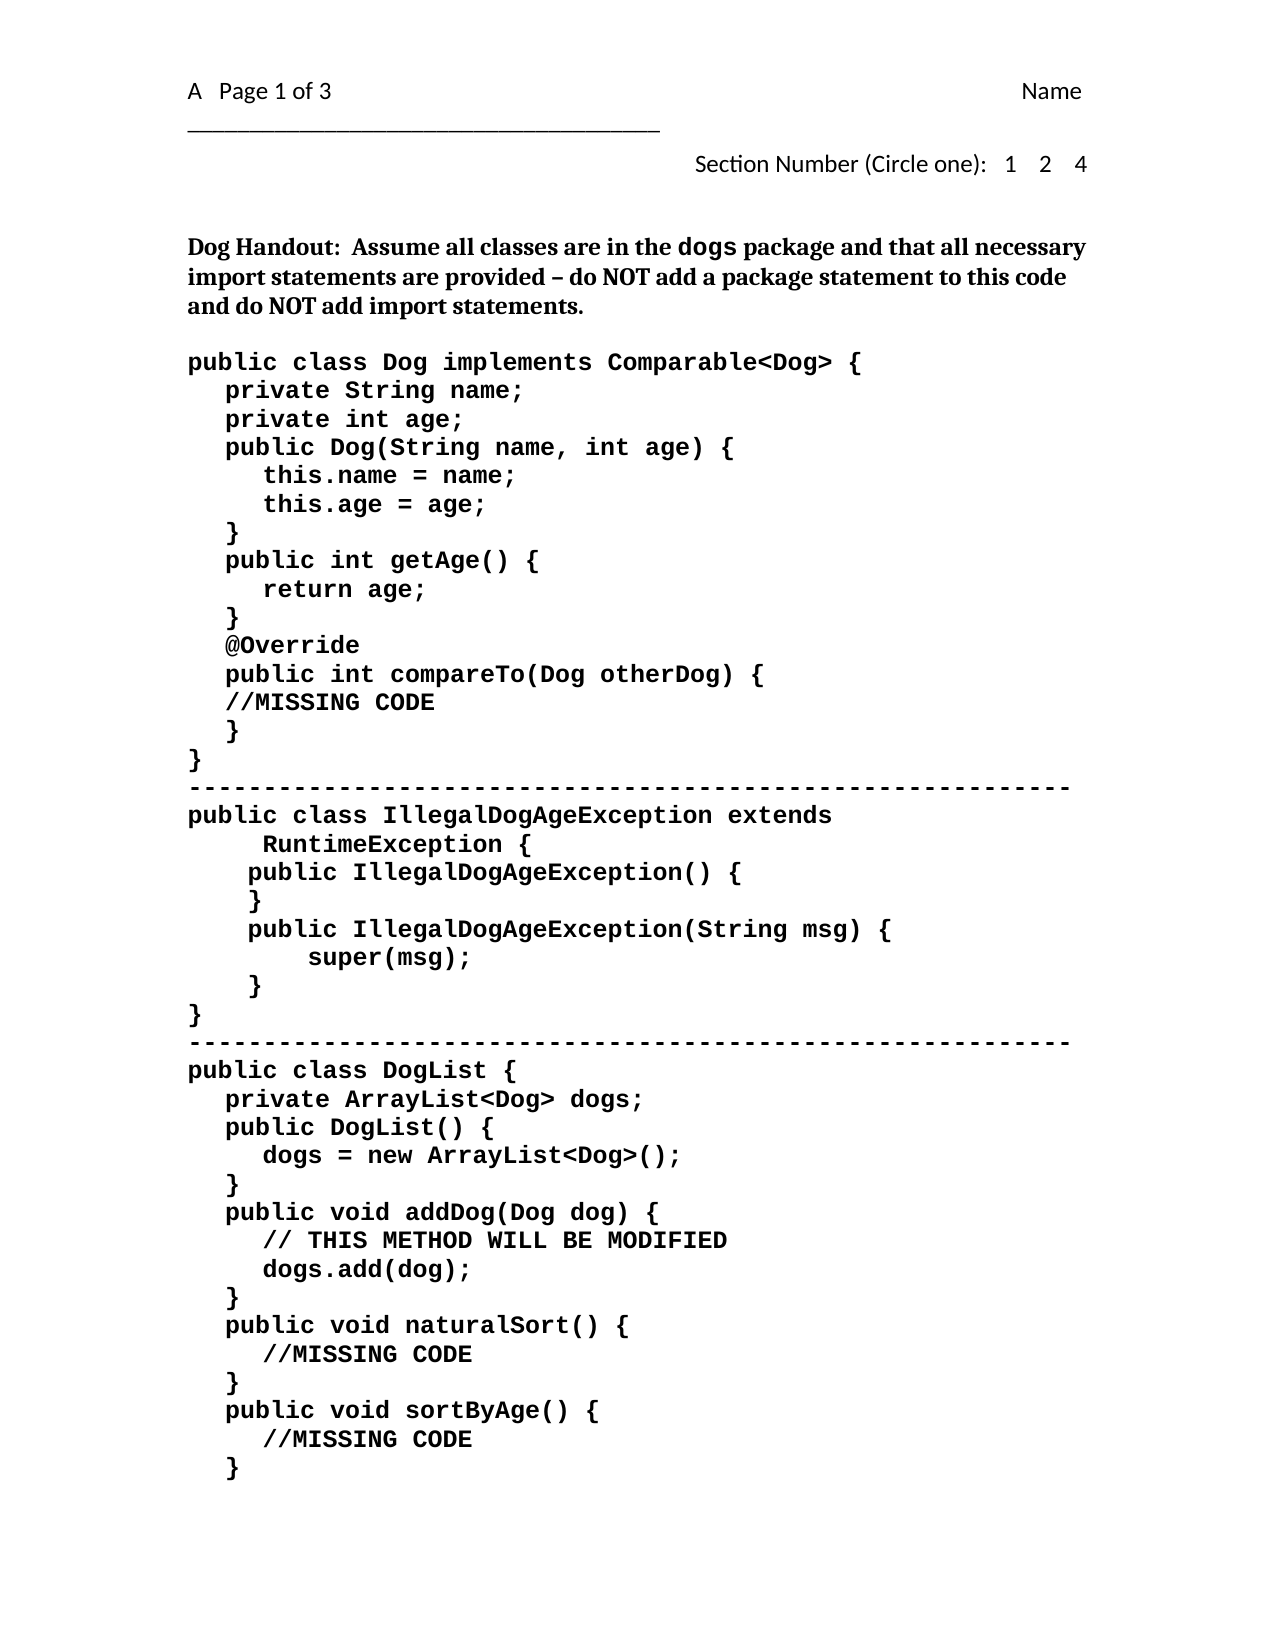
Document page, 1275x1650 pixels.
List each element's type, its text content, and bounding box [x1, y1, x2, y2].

text } [187, 718, 1087, 746]
text dogs.add(dog); [187, 1256, 1087, 1284]
text public class IllegalDogAgeException extends [187, 803, 1087, 831]
text private ArrayList<Dog> dogs; [187, 1086, 1087, 1114]
text private String name; [187, 378, 1087, 406]
text } [187, 973, 1087, 1001]
text } [187, 1001, 1087, 1029]
text //MISSING CODE [187, 689, 1087, 718]
text } [187, 1171, 1087, 1199]
text this.name = name; [187, 463, 1087, 491]
text } [187, 1369, 1087, 1398]
text ----------------------------------------------------------- [187, 774, 1087, 803]
text // THIS METHOD WILL BE MODIFIED [187, 1228, 1087, 1256]
text Dog Handout: Assume all classes are in the dogs package and that all necessary import statements are provided – do NOT add a package statement to this code and do NOT add import statements. [187, 233, 1087, 321]
text public void addDog(Dog dog) { [187, 1199, 1087, 1228]
text @Override [187, 633, 1087, 661]
text public Dog(String name, int age) { [187, 434, 1087, 463]
text return age; [187, 576, 1087, 604]
text } [187, 1284, 1087, 1313]
text ----------------------------------------------------------- [187, 1029, 1087, 1058]
text } [187, 746, 1087, 774]
text RuntimeException { [187, 831, 1087, 859]
text //MISSING CODE [187, 1341, 1087, 1369]
text public IllegalDogAgeException() { [187, 859, 1087, 888]
text public class Dog implements Comparable<Dog> { [187, 349, 1087, 378]
text public void sortByAge() { [187, 1398, 1087, 1426]
text dogs = new ArrayList<Dog>(); [187, 1143, 1087, 1171]
text public DogList() { [187, 1114, 1087, 1143]
text public int compareTo(Dog otherDog) { [187, 661, 1087, 689]
text public IllegalDogAgeException(String msg) { [187, 916, 1087, 944]
text this.age = age; [187, 491, 1087, 519]
text } [187, 519, 1087, 548]
text } [187, 604, 1087, 633]
text public void naturalSort() { [187, 1313, 1087, 1341]
text private int age; [187, 406, 1087, 434]
text } [187, 1454, 1087, 1483]
text super(msg); [187, 944, 1087, 973]
text public class DogList { [187, 1058, 1087, 1086]
text public int getAge() { [187, 548, 1087, 576]
text //MISSING CODE [187, 1426, 1087, 1454]
text } [187, 888, 1087, 916]
